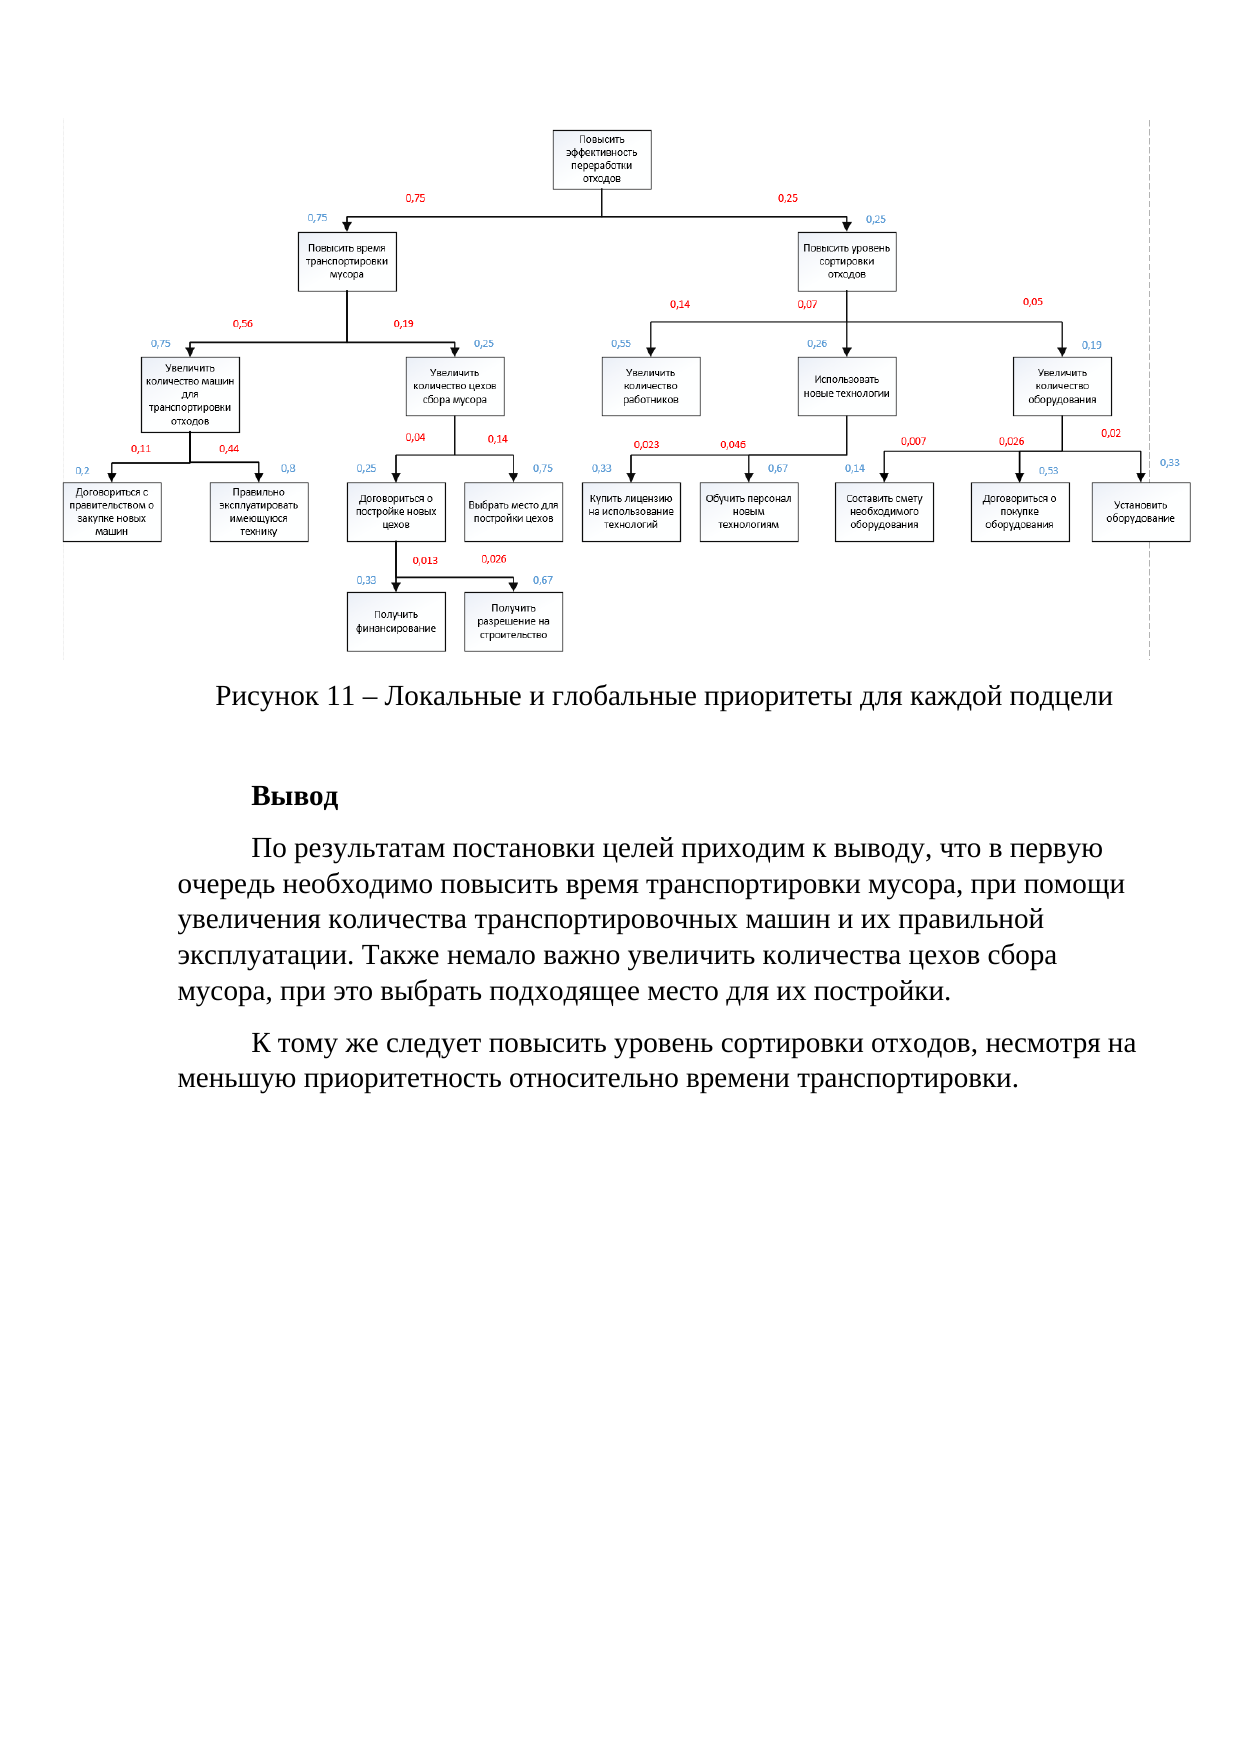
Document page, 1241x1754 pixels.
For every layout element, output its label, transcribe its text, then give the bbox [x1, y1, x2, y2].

text По результатам постановки целей приходим к выводу, что в первую очередь необходимо повысить время транспортировки мусора, при помощи увеличения количества транспортировочных машин и их правильной эксплуатации. Также немало важно увеличить количества цехов сбора мусора, при это выбрать подходящее место для их постройки. [177, 831, 1152, 1006]
text К тому же следует повысить уровень сортировки отходов, несмотря на меньшую приоритетность относительно времени транспортировки. [177, 1025, 1152, 1094]
text Вывод [177, 778, 1152, 812]
picture [59, 118, 1204, 660]
text Рисунок 11 – Локальные и глобальные приоритеты для каждой подцели [177, 678, 1152, 711]
